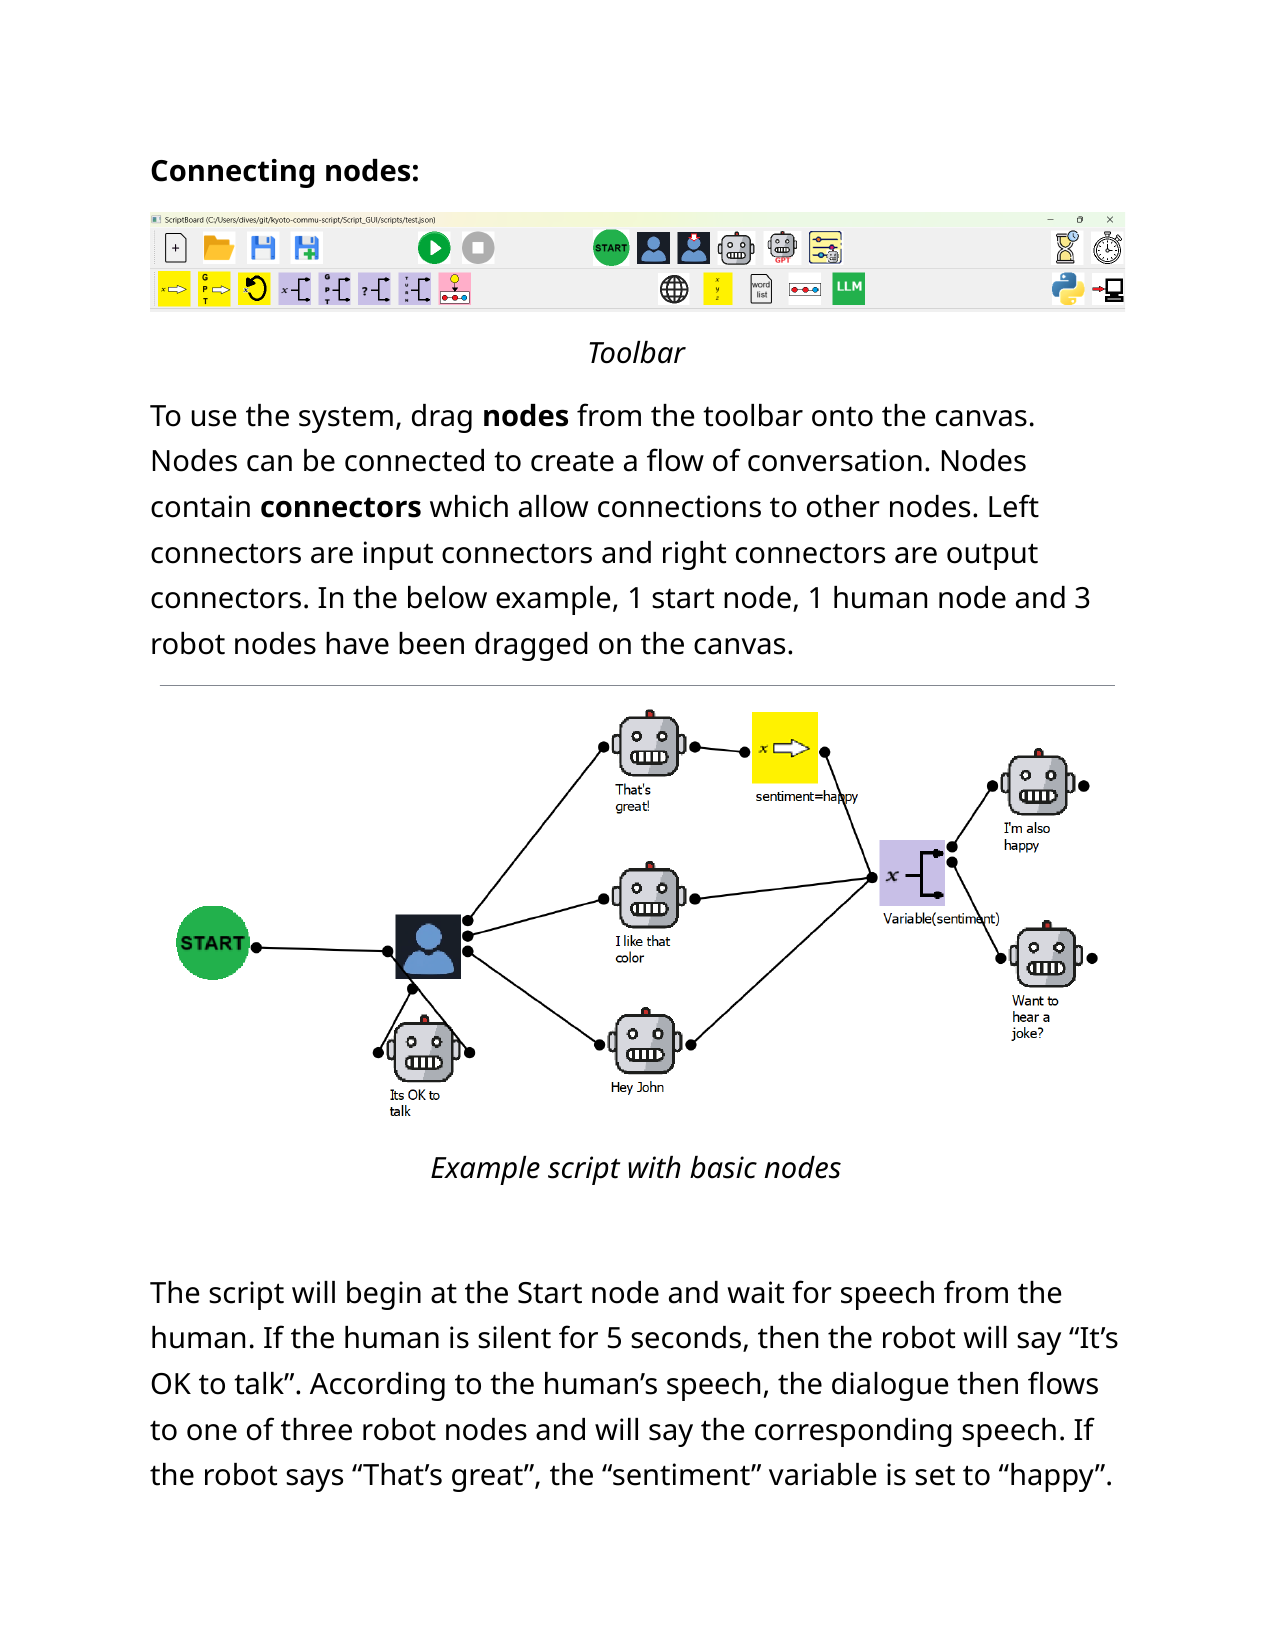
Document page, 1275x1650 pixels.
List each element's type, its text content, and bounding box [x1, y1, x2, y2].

text Connecting nodes: [150, 150, 1125, 190]
text Example script with basic nodes [150, 1147, 1125, 1187]
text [150, 1272, 1125, 1494]
picture [159, 685, 1115, 1126]
picture [150, 212, 1125, 312]
text To use the system, drag nodes from the toolbar onto the canvas. Nodes can be connected to create a flow of conversation. Nodes contain connectors which allow connections to other nodes. Left connectors are input connectors and right connectors are output connectors. In the below example, 1 start node, 1 human node and 3 robot nodes have been dragged on the canvas. [150, 395, 1125, 663]
text Toolbar [150, 333, 1125, 372]
